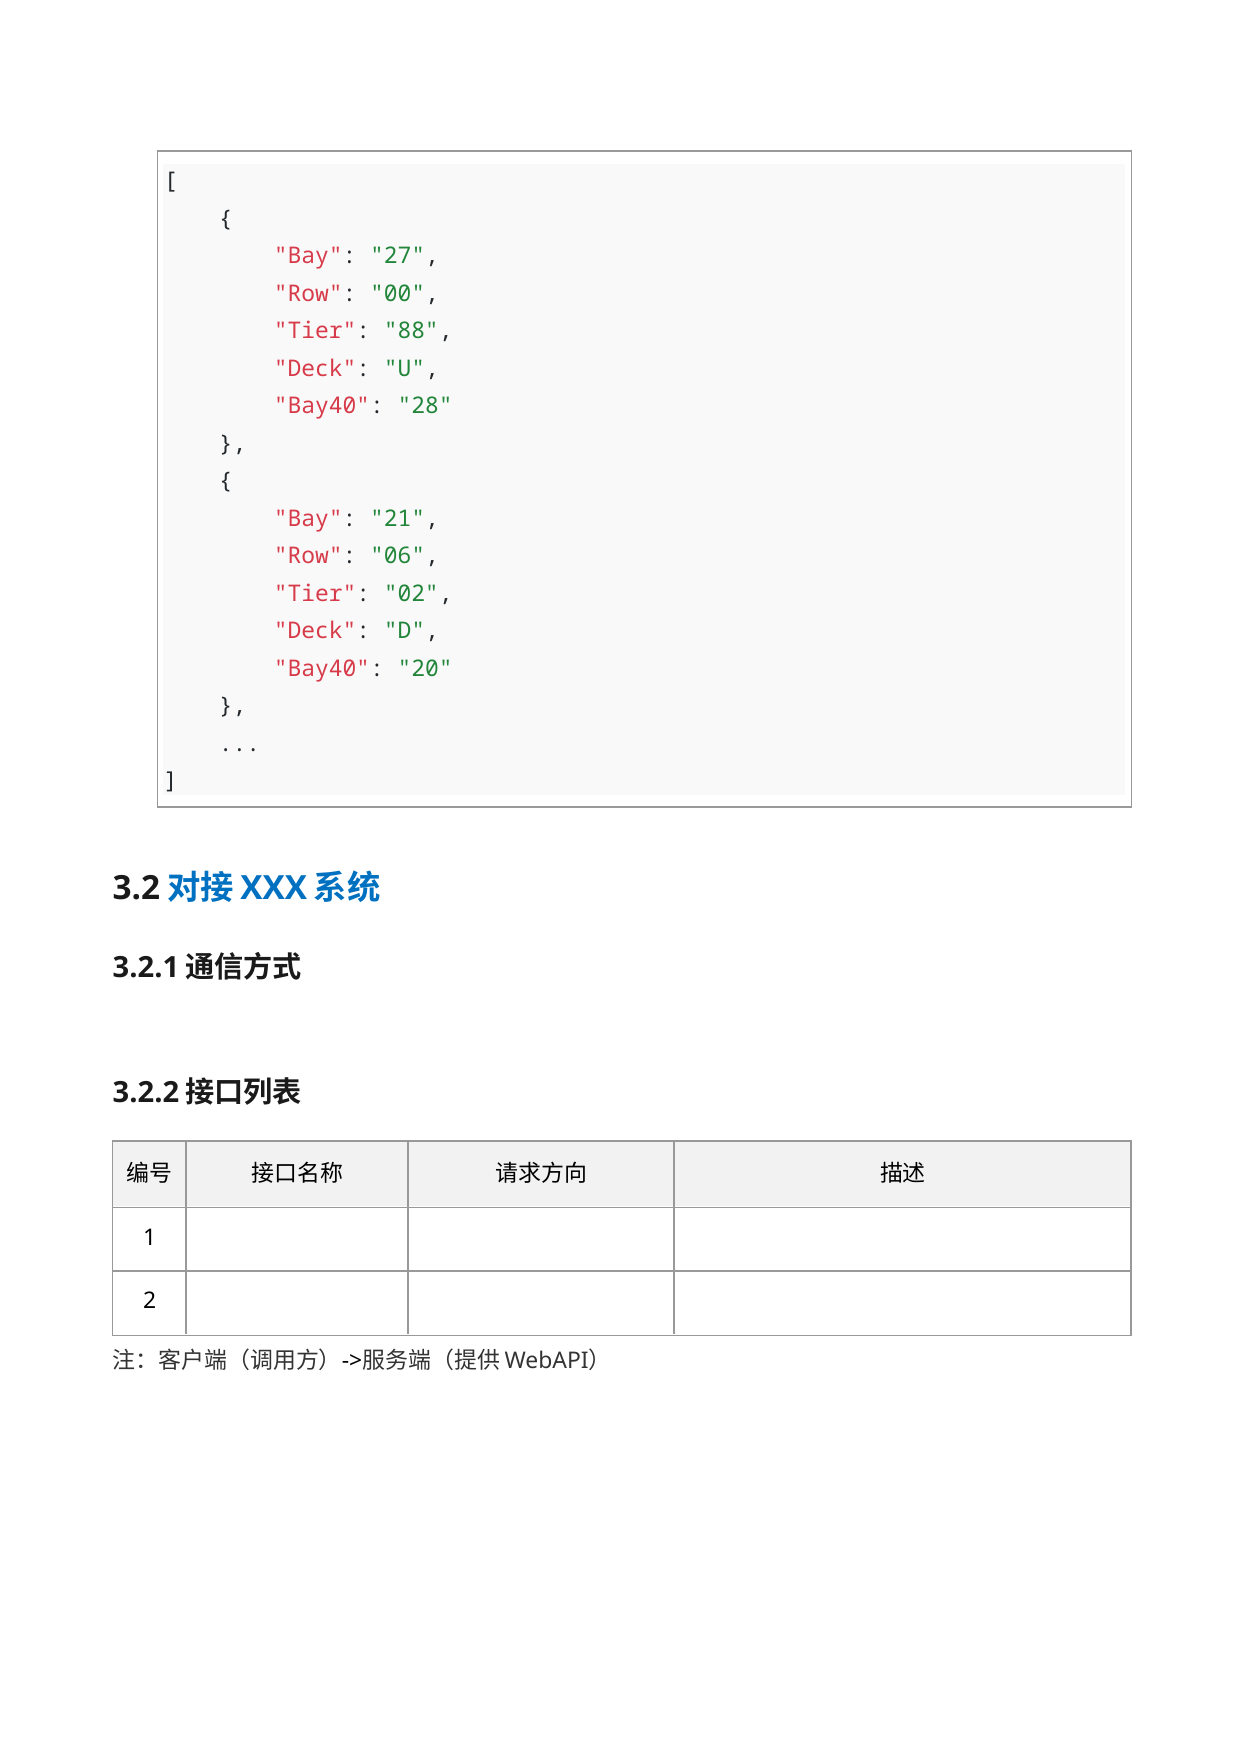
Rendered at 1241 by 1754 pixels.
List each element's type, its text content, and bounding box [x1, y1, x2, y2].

subtitle 3.2.1通信方式 [112, 943, 1128, 986]
table_cell 1 [113, 1208, 185, 1270]
table_header 接口名称 [187, 1142, 407, 1206]
subtitle 3.2.2接口列表 [112, 1068, 1128, 1111]
table_header 描述 [675, 1142, 1130, 1206]
table_cell 2 [113, 1272, 185, 1334]
table_cell [409, 1208, 673, 1270]
table_header 编号 [113, 1142, 185, 1206]
table_cell [409, 1272, 673, 1334]
table_header 请求方向 [409, 1142, 673, 1206]
table_cell [675, 1272, 1130, 1334]
table_cell [187, 1208, 407, 1270]
subtitle 3.2对接XXX系统 [112, 861, 1128, 909]
table_cell [675, 1208, 1130, 1270]
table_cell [158, 152, 1131, 806]
table_cell [187, 1272, 407, 1334]
text 注：客户端（调用方）->服务端（提供WebAPI） [112, 1342, 1128, 1376]
